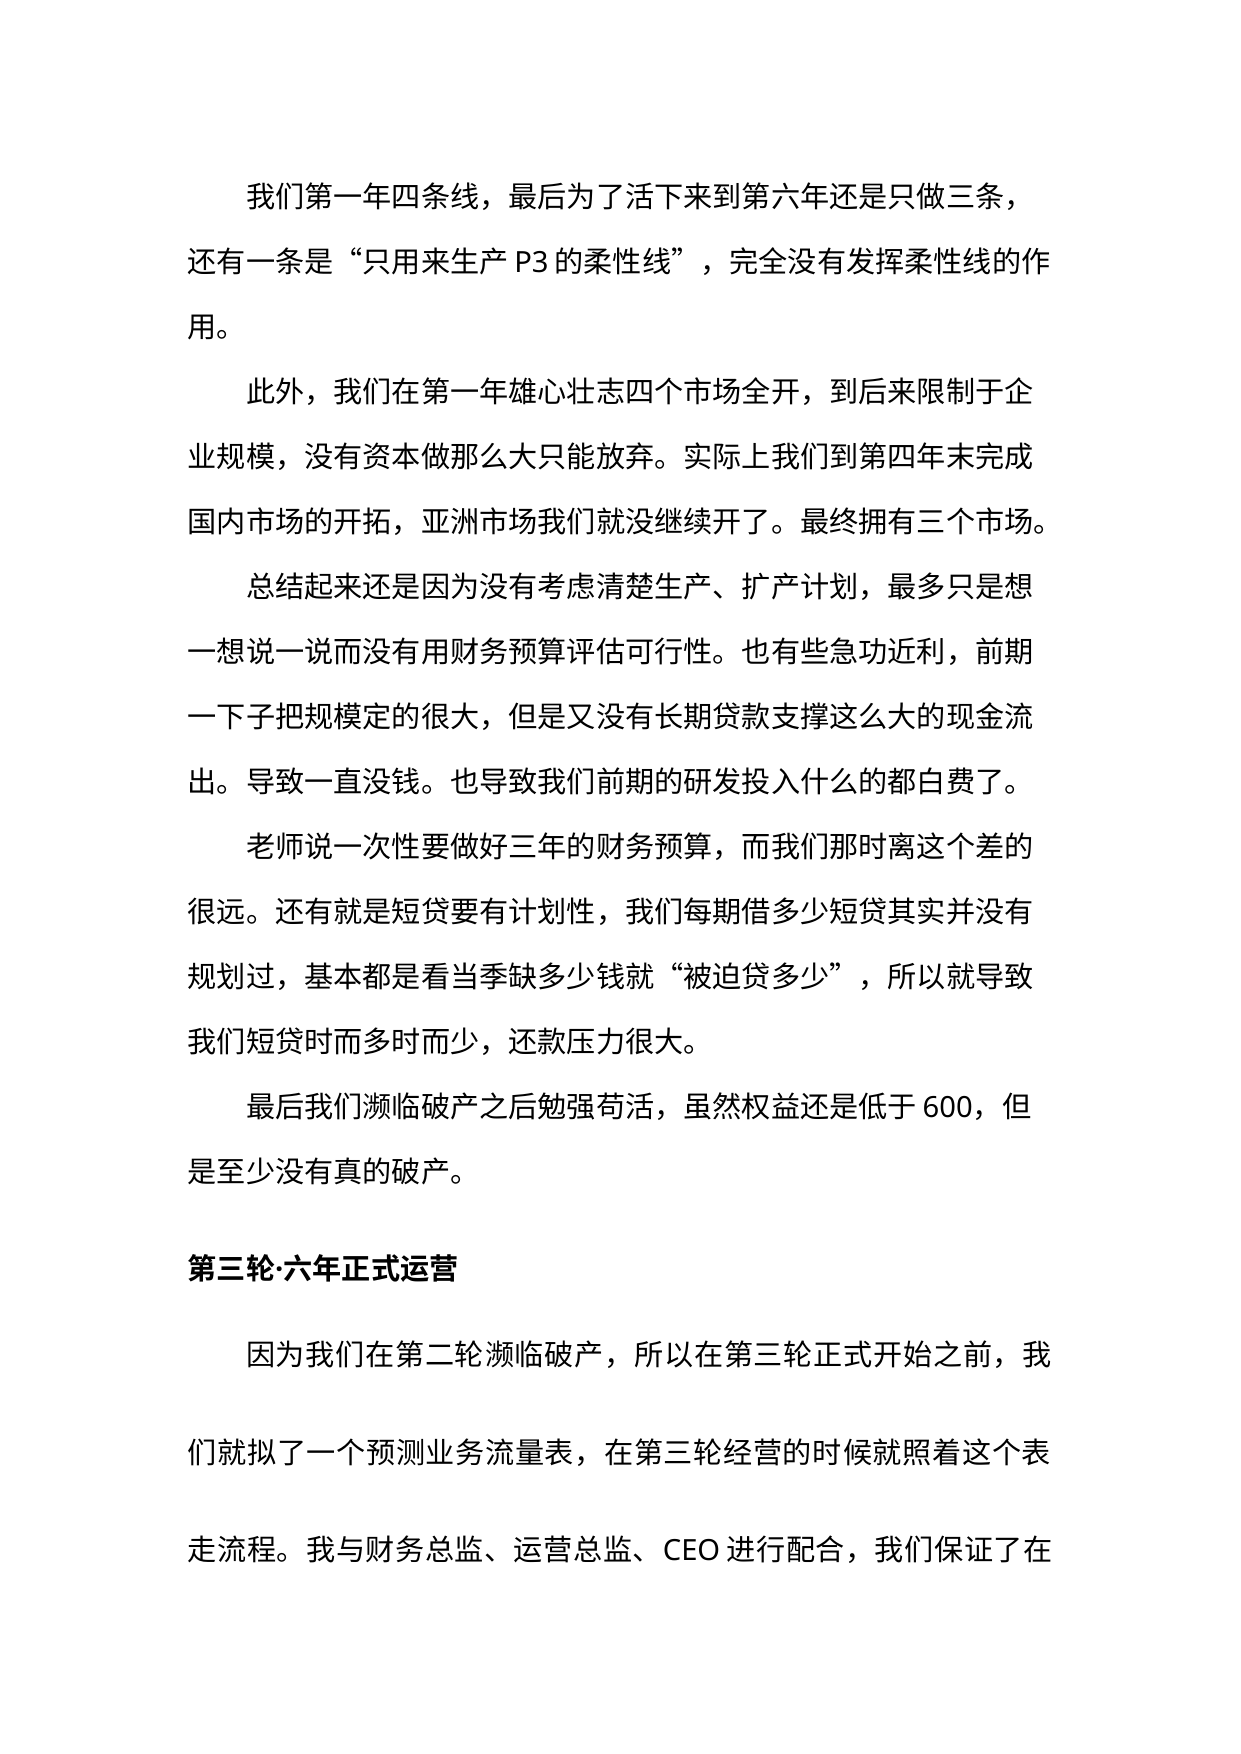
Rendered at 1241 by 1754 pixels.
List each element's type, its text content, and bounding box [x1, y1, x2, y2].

text 最后我们濒临破产之后勉强苟活，虽然权益还是低于600，但是至少没有真的破产。 [187, 1072, 1053, 1202]
text 总结起来还是因为没有考虑清楚生产、扩产计划，最多只是想一想说一说而没有用财务预算评估可行性。也有些急功近利，前期一下子把规模定的很大，但是又没有长期贷款支撑这么大的现金流出。导致一直没钱。也导致我们前期的研发投入什么的都白费了。 [187, 552, 1053, 812]
text 此外，我们在第一年雄心壮志四个市场全开，到后来限制于企业规模，没有资本做那么大只能放弃。实际上我们到第四年末完成国内市场的开拓，亚洲市场我们就没继续开了。最终拥有三个市场。 [187, 357, 1053, 552]
text 我们第一年四条线，最后为了活下来到第六年还是只做三条，还有一条是“只用来生产P3的柔性线”，完全没有发挥柔性线的作用。 [187, 162, 1053, 357]
text 老师说一次性要做好三年的财务预算，而我们那时离这个差的很远。还有就是短贷要有计划性，我们每期借多少短贷其实并没有规划过，基本都是看当季缺多少钱就“被迫贷多少”，所以就导致我们短贷时而多时而少，还款压力很大。 [187, 812, 1053, 1072]
text 第三轮·六年正式运营 [187, 1234, 1053, 1299]
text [187, 1321, 1053, 1581]
